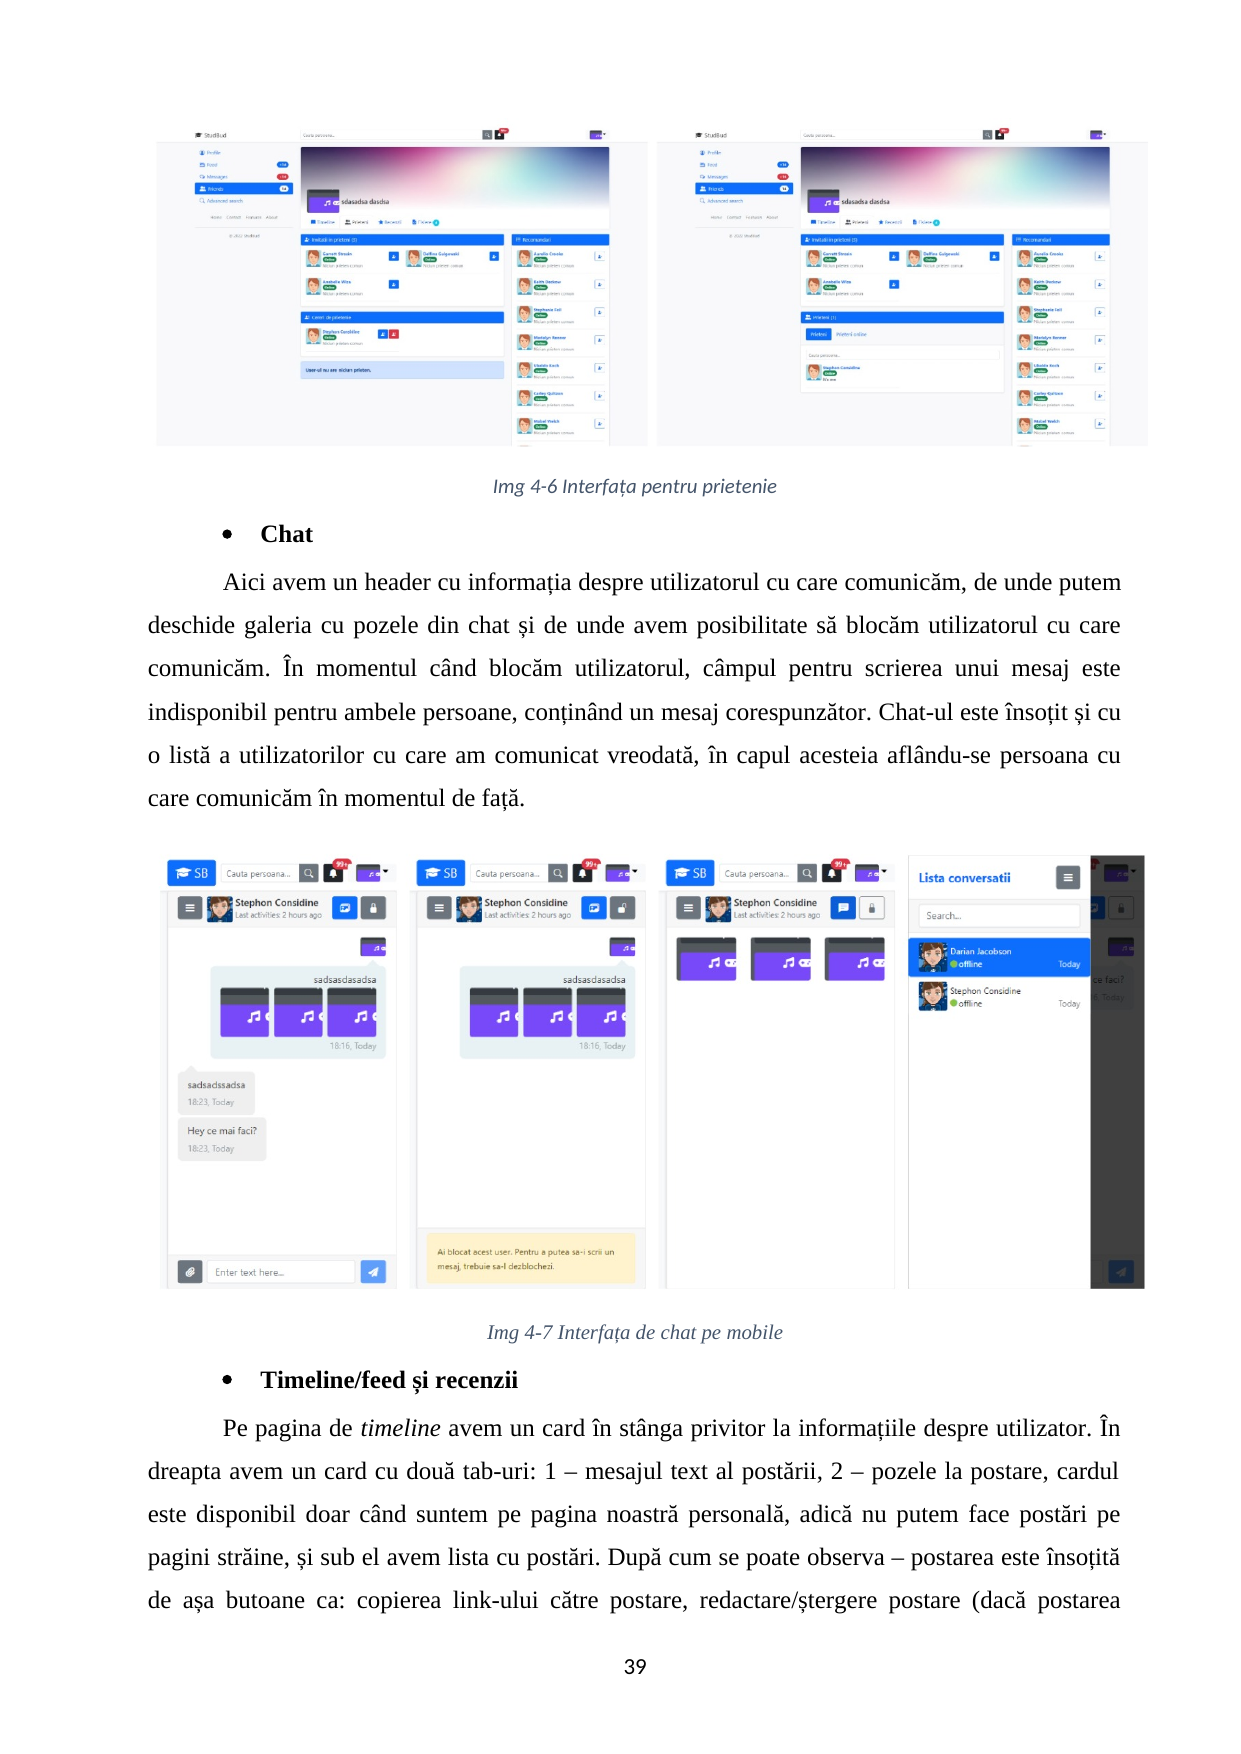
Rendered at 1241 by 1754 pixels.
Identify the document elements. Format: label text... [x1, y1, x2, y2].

list Timeline/feed și recenzii [223, 1365, 1122, 1394]
picture [147, 118, 1157, 455]
list Chat [223, 519, 1122, 548]
text Aici avem un header cu informația despre utilizatorul cu care comunicăm, de unde putem deschide galeria cu pozele din chat și de unde avem posibilitate să blocăm utilizatorul cu care comunicăm. În momentul când blocăm utilizatorul, câmpul pentru scrierea unui mesaj este indisponibil pentru ambele persoane, conținând un mesaj corespunzător. Chat-ul este însoțit și cu o listă a utilizatorilor cu care am comunicat vreodată, în capul acesteia aflându-se persoana cu care comunicăm în momentul de față. [148, 567, 1122, 812]
picture [147, 842, 1157, 1302]
